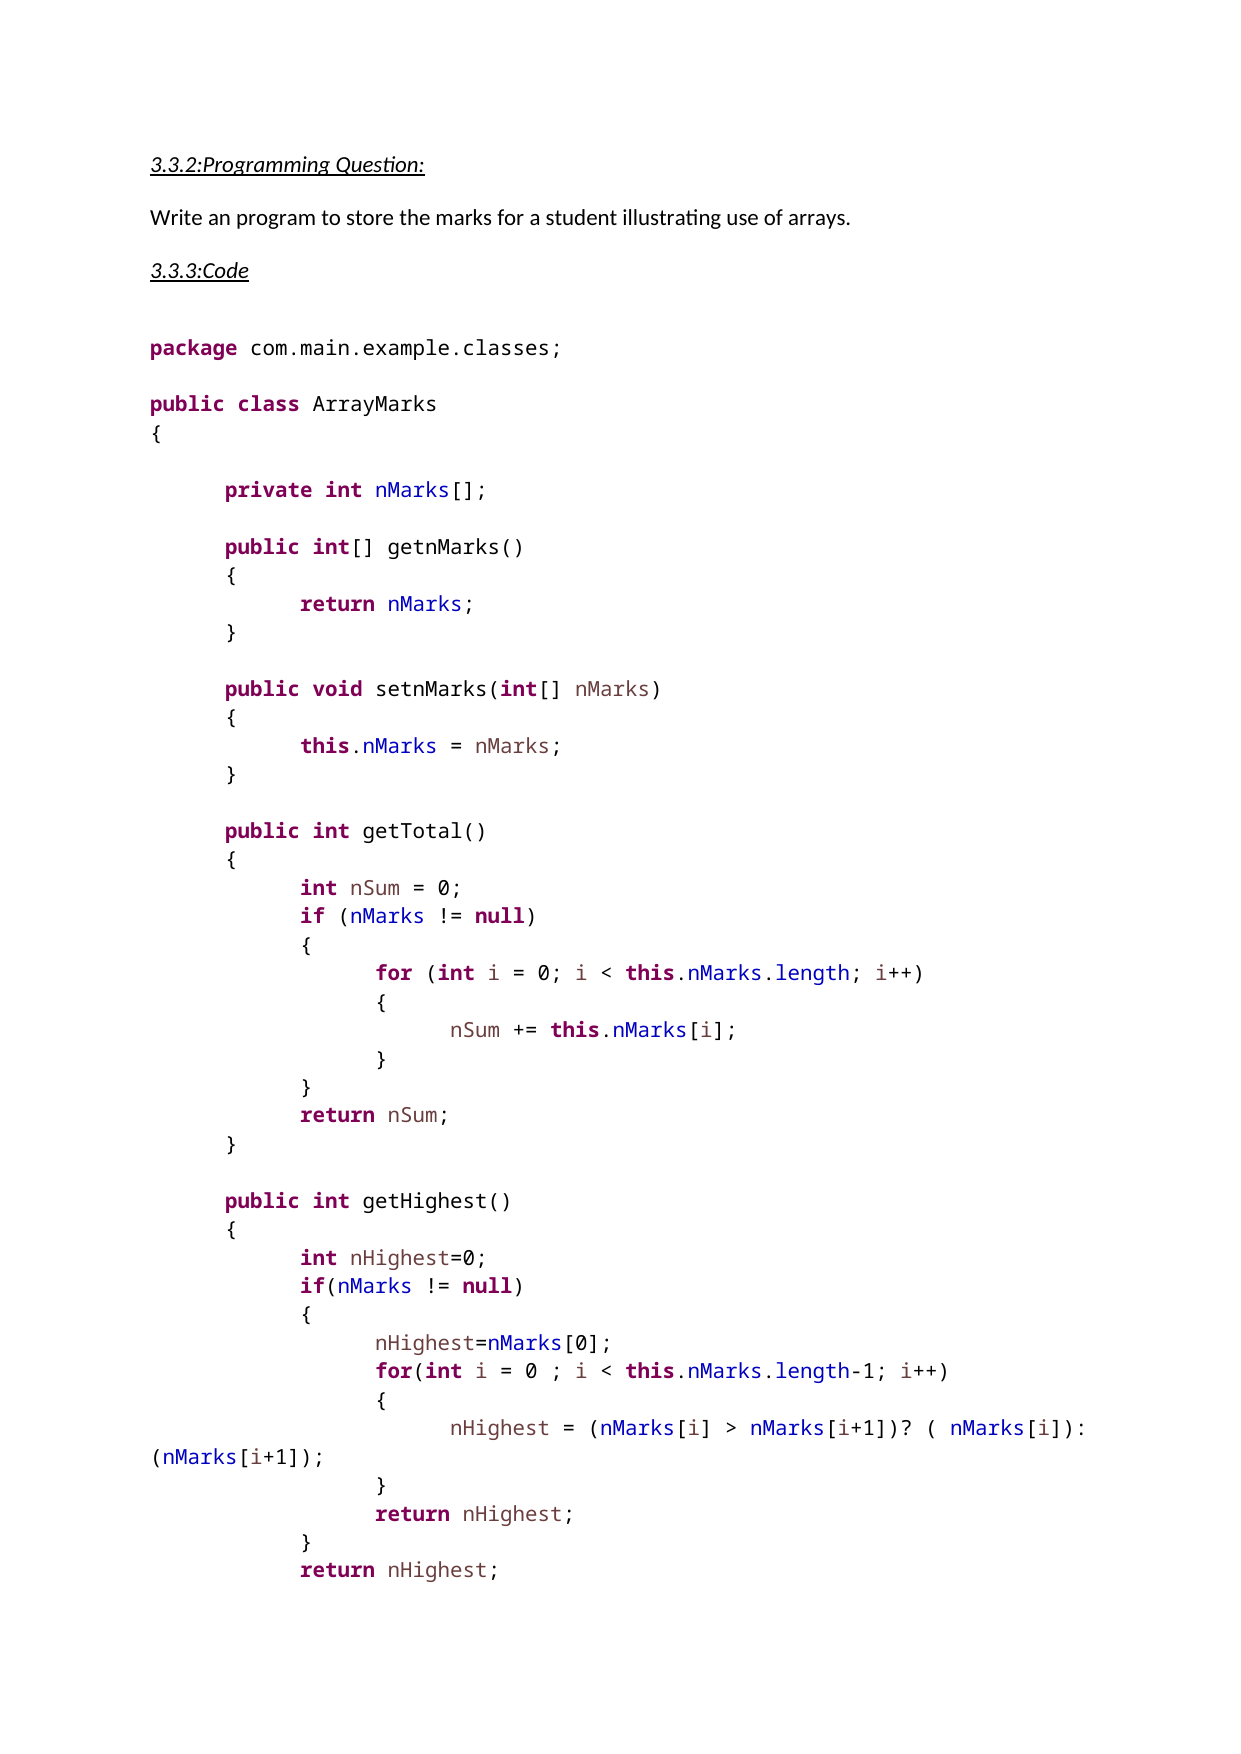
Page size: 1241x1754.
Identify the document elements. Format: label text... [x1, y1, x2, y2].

text { [150, 418, 1090, 446]
text { [150, 987, 1090, 1015]
text nHighest=nMarks[0]; [150, 1328, 1090, 1356]
text Write an program to store the marks for a student illustrating use of arrays. [150, 203, 1090, 231]
text { [150, 1299, 1090, 1328]
text } [150, 1470, 1090, 1499]
text public int getHighest() [150, 1186, 1090, 1214]
text } [150, 617, 1090, 646]
text public int[] getnMarks() [150, 532, 1090, 560]
text 3.3.3:Code [150, 256, 1090, 284]
text public int getTotal() [150, 816, 1090, 844]
text return nSum; [150, 1101, 1090, 1129]
text { [150, 844, 1090, 873]
text public class ArrayMarks [150, 389, 1090, 418]
text { [150, 1214, 1090, 1243]
text } [150, 1527, 1090, 1556]
text this.nMarks = nMarks; [150, 731, 1090, 759]
text nHighest = (nMarks[i] > nMarks[i+1])? ( nMarks[i]):(nMarks[i+1]); [150, 1413, 1090, 1470]
text { [150, 560, 1090, 589]
text if(nMarks != null) [150, 1271, 1090, 1299]
text public void setnMarks(int[] nMarks) [150, 674, 1090, 702]
text private int nMarks[]; [150, 475, 1090, 503]
text } [150, 1129, 1090, 1157]
text package com.main.example.classes; [150, 333, 1090, 361]
text if (nMarks != null) [150, 901, 1090, 930]
text return nHighest; [150, 1499, 1090, 1527]
text int nHighest=0; [150, 1243, 1090, 1271]
text { [150, 702, 1090, 731]
text return nHighest; [150, 1556, 1090, 1584]
text { [150, 930, 1090, 958]
text nSum += this.nMarks[i]; [150, 1015, 1090, 1044]
text } [150, 759, 1090, 788]
text 3.3.2:Programming Question: [150, 150, 1090, 178]
text } [150, 1072, 1090, 1101]
text int nSum = 0; [150, 873, 1090, 901]
text for (int i = 0; i < this.nMarks.length; i++) [150, 958, 1090, 987]
text } [150, 1044, 1090, 1072]
text for(int i = 0 ; i < this.nMarks.length-1; i++) [150, 1356, 1090, 1385]
text return nMarks; [150, 589, 1090, 617]
text { [150, 1385, 1090, 1413]
